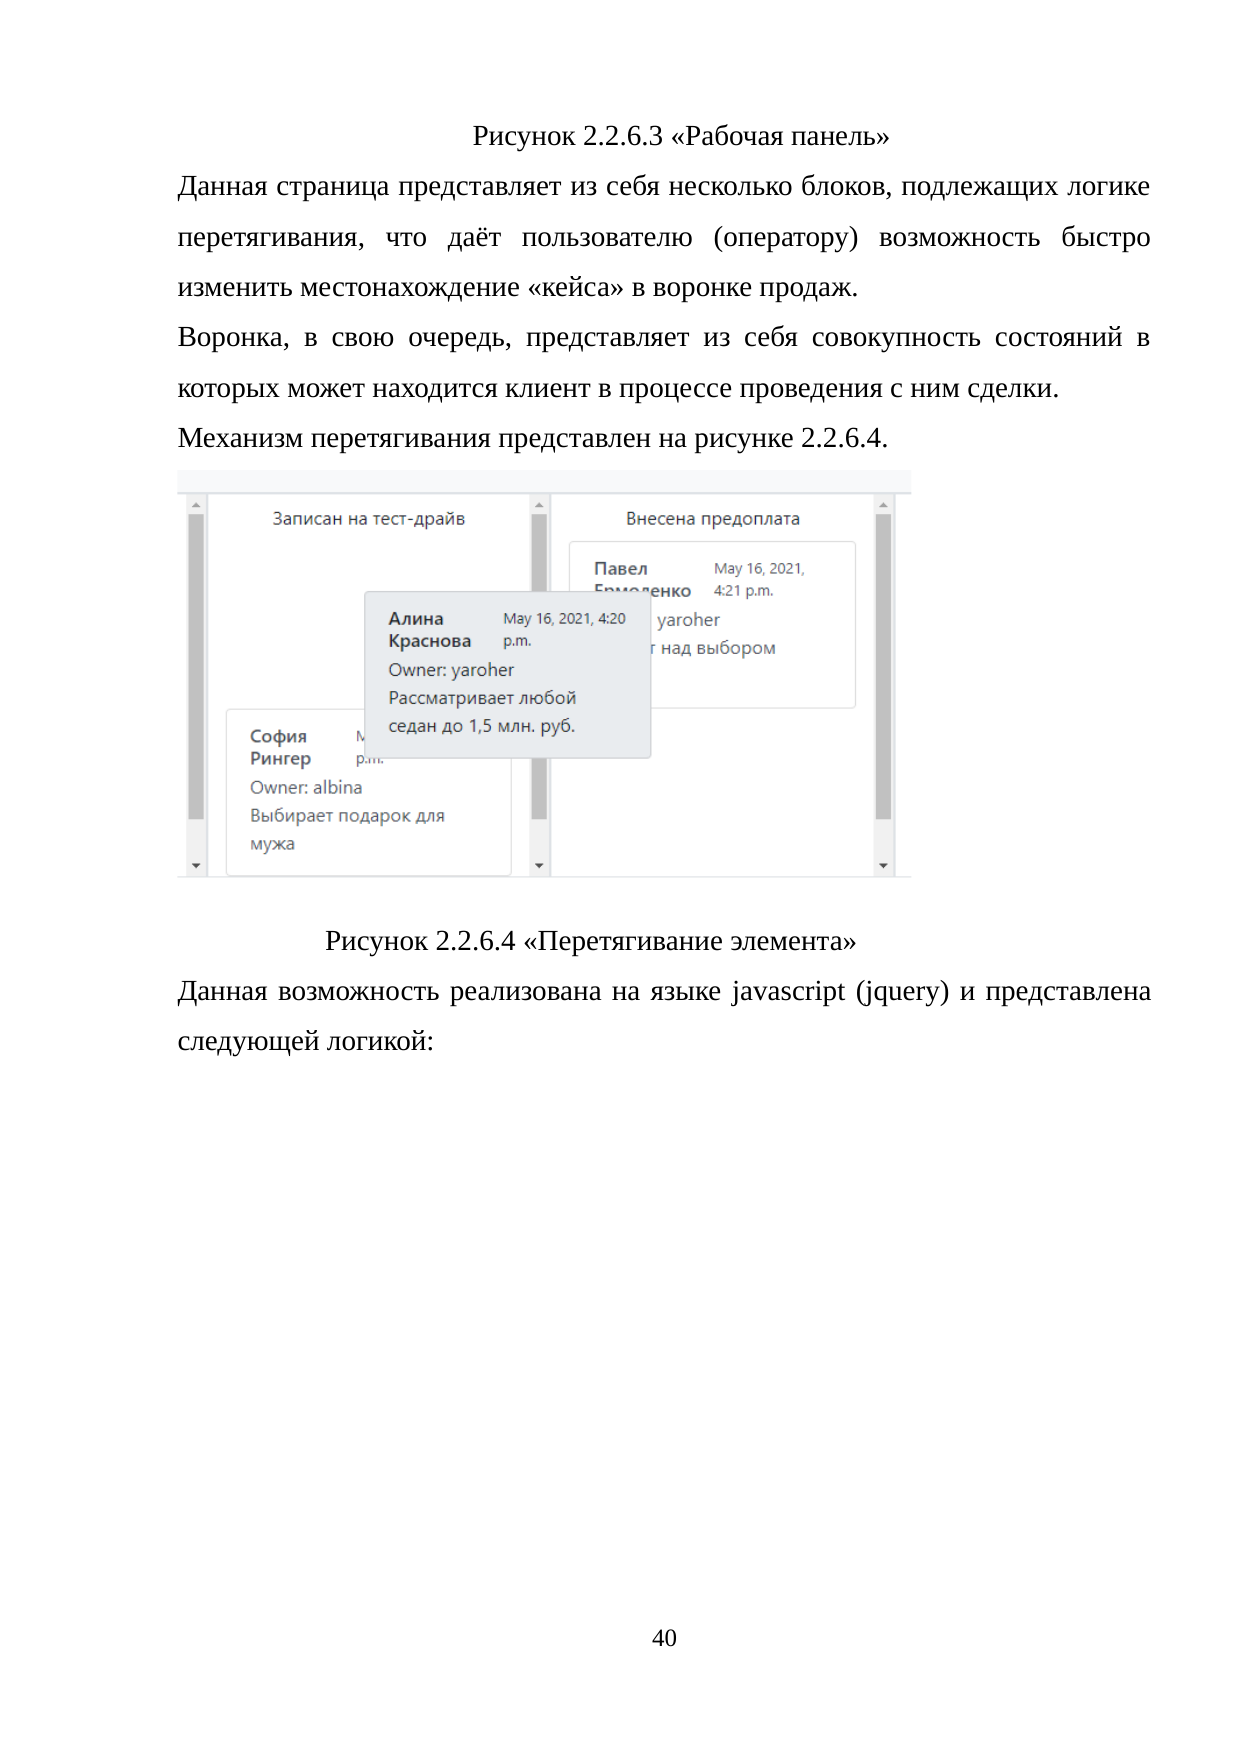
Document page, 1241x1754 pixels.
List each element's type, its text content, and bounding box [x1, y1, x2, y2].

list Рисунок 2.2.6.3 «Рабочая панель» [436, 118, 1152, 152]
text Данная возможность реализована на языке javascript (jquery) и представлена следующей логикой: [177, 973, 1152, 1057]
text Механизм перетягивания представлен на рисунке 2.2.6.4. [177, 420, 1152, 453]
picture [177, 470, 912, 909]
text Рисунок 2.2.6.4 «Перетягивание элемента» [251, 923, 1152, 956]
text Воронка, в свою очередь, представляет из себя совокупность состояний в которых может находится клиент в процессе проведения с ним сделки. [177, 319, 1152, 403]
text Данная страница представляет из себя несколько блоков, подлежащих логике перетягивания, что даёт пользователю (оператору) возможность быстро изменить местонахождение «кейса» в воронке продаж. [177, 168, 1152, 303]
